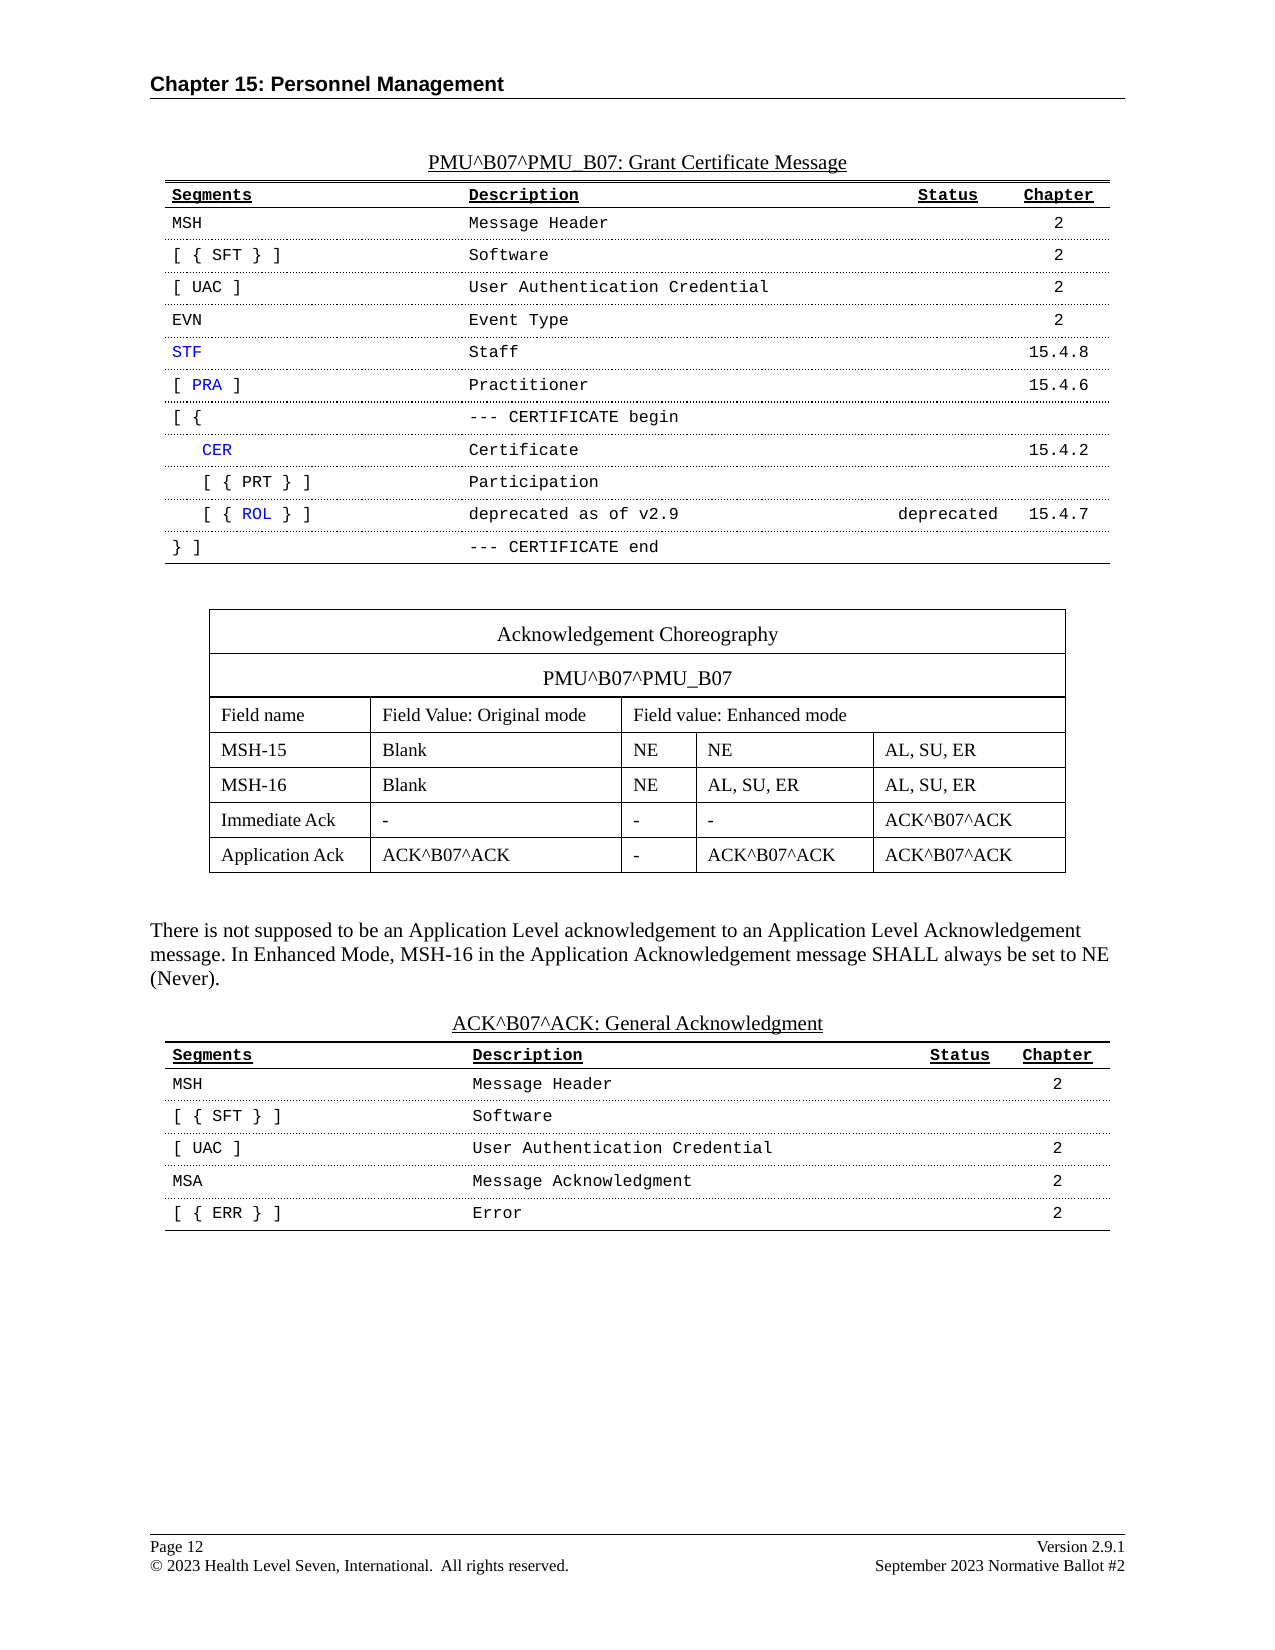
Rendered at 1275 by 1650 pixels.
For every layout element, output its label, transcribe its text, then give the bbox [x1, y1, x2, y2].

table_cell STF [165, 337, 461, 369]
table_cell deprecated [889, 499, 1007, 531]
table_cell --- CERTIFICATE begin [461, 401, 889, 434]
table_cell MSH-16 [210, 768, 370, 802]
table_cell CER [165, 434, 461, 466]
table_cell NE [622, 768, 696, 802]
table_cell Staff [461, 337, 889, 369]
table_cell Event Type [461, 304, 889, 337]
table_cell [889, 304, 1007, 337]
table_cell - [371, 803, 621, 837]
table_cell 2 [1005, 1069, 1110, 1100]
table_cell AL, SU, ER [874, 768, 1065, 802]
table_cell deprecated as of v2.9 [461, 499, 889, 531]
table_cell 2 [1005, 1198, 1110, 1230]
table_cell [ { [165, 401, 461, 434]
table_cell [ { PRT } ] [165, 466, 461, 498]
table_cell 2 [1007, 208, 1110, 239]
table_cell Blank [371, 768, 621, 802]
table_header Segments [165, 1043, 465, 1068]
table_header Acknowledgement Choreography [210, 610, 1065, 653]
table_cell - [697, 803, 873, 837]
table_cell [ PRA ] [165, 369, 461, 401]
table_cell [1007, 401, 1110, 434]
table_cell Software [461, 239, 889, 272]
table_cell [1007, 466, 1110, 498]
table_cell MSH-15 [210, 733, 370, 767]
table_cell [1005, 1100, 1110, 1133]
text PMU^B07^PMU_B07: Grant Certificate Message [150, 150, 1125, 174]
table_header Description [465, 1043, 915, 1068]
table_cell 15.4.8 [1007, 337, 1110, 369]
table_cell 15.4.6 [1007, 369, 1110, 401]
table_cell Certificate [461, 434, 889, 466]
table_cell MSH [165, 208, 461, 239]
table_cell Field name [210, 698, 370, 732]
text ACK^B07^ACK: General Acknowledgment [150, 1011, 1125, 1035]
table_cell [915, 1165, 1005, 1197]
table_cell 2 [1007, 272, 1110, 304]
table_header Status [915, 1043, 1005, 1068]
table_cell 15.4.2 [1007, 434, 1110, 466]
table_cell [889, 239, 1007, 272]
table_header Status [889, 183, 1007, 207]
table_cell - [622, 803, 696, 837]
table_cell [915, 1100, 1005, 1133]
table_cell [915, 1133, 1005, 1165]
table_cell } ] [165, 531, 461, 563]
table_cell ACK^B07^ACK [697, 838, 873, 872]
table_cell [889, 466, 1007, 498]
table_cell [ { ROL } ] [165, 499, 461, 531]
table_cell [ { ERR } ] [165, 1198, 465, 1230]
table_cell Participation [461, 466, 889, 498]
table_cell Software [465, 1100, 915, 1133]
table_cell Application Ack [210, 838, 370, 872]
table_cell [ { SFT } ] [165, 239, 461, 272]
table_cell AL, SU, ER [697, 768, 873, 802]
table_cell 15.4.7 [1007, 499, 1110, 531]
table_cell NE [622, 733, 696, 767]
table_cell AL, SU, ER [874, 733, 1065, 767]
table_cell [1007, 531, 1110, 563]
table_cell Message Header [465, 1069, 915, 1100]
table_cell EVN [165, 304, 461, 337]
table_cell [889, 208, 1007, 239]
table_cell User Authentication Credential [465, 1133, 915, 1165]
table_cell - [622, 838, 696, 872]
table_cell [915, 1198, 1005, 1230]
table_header Chapter [1007, 183, 1110, 207]
text There is not supposed to be an Application Level acknowledgement to an Application Level Acknowledgement message. In Enhanced Mode, MSH-16 in the Application Acknowledgement message SHALL always be set to NE (Never). [150, 918, 1125, 990]
table_cell [ { SFT } ] [165, 1100, 465, 1133]
table_cell [889, 337, 1007, 369]
table_cell User Authentication Credential [461, 272, 889, 304]
table_cell MSA [165, 1165, 465, 1197]
table_header Chapter [1005, 1043, 1110, 1068]
table_cell Message Acknowledgment [465, 1165, 915, 1197]
table_cell Field value: Enhanced mode [622, 698, 1065, 732]
table_cell MSH [165, 1069, 465, 1100]
table_cell 2 [1005, 1133, 1110, 1165]
table_cell ACK^B07^ACK [371, 838, 621, 872]
table_cell Message Header [461, 208, 889, 239]
table_cell Immediate Ack [210, 803, 370, 837]
table_cell [889, 531, 1007, 563]
table_cell 2 [1007, 239, 1110, 272]
table_cell Field Value: Original mode [371, 698, 621, 732]
table_cell ACK^B07^ACK [874, 838, 1065, 872]
table_cell [889, 434, 1007, 466]
table_cell [889, 401, 1007, 434]
table_cell [ UAC ] [165, 1133, 465, 1165]
table_cell ACK^B07^ACK [874, 803, 1065, 837]
table_header Segments [165, 183, 461, 207]
table_header Description [461, 183, 889, 207]
table_cell [ UAC ] [165, 272, 461, 304]
table_cell NE [697, 733, 873, 767]
table_cell [889, 272, 1007, 304]
table_cell --- CERTIFICATE end [461, 531, 889, 563]
table_cell PMU^B07^PMU_B07 [210, 654, 1065, 696]
table_cell Blank [371, 733, 621, 767]
table_cell [915, 1069, 1005, 1100]
table_cell Practitioner [461, 369, 889, 401]
table_cell [889, 369, 1007, 401]
table_cell Error [465, 1198, 915, 1230]
table_cell 2 [1007, 304, 1110, 337]
table_cell 2 [1005, 1165, 1110, 1197]
